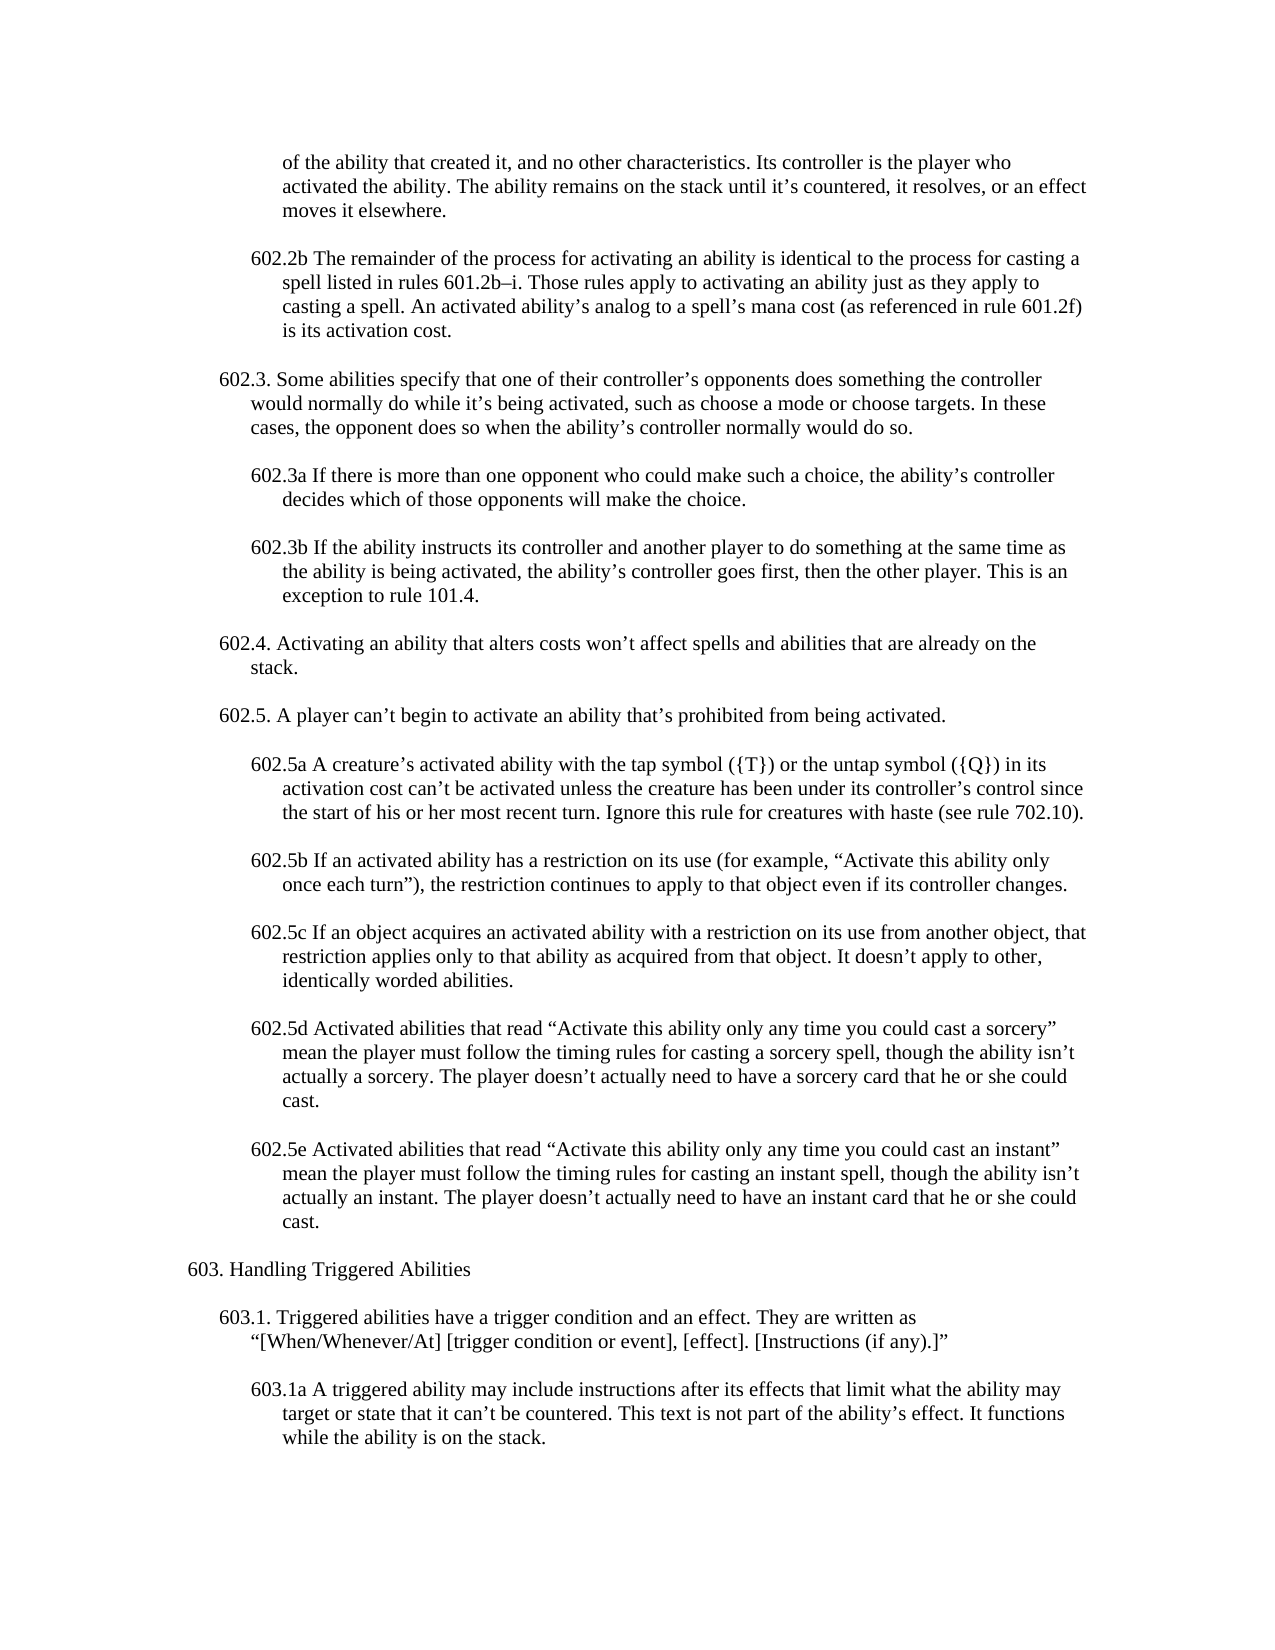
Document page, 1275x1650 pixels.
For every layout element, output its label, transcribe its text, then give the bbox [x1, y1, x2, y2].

text 602.3b If the ability instructs its controller and another player to do something at the same time as the ability is being activated, the ability’s controller goes first, then the other player. This is an exception to rule 101.4. [251, 535, 1087, 607]
text 602.3a If there is more than one opponent who could make such a choice, the ability’s controller decides which of those opponents will make the choice. [251, 463, 1087, 511]
text 602.5e Activated abilities that read “Activate this ability only any time you could cast an instant” mean the player must follow the timing rules for casting an instant spell, though the ability isn’t actually an instant. The player doesn’t actually need to have an instant card that he or she could cast. [251, 1137, 1087, 1233]
text 602.4. Activating an ability that alters costs won’t affect spells and abilities that are already on the stack. [219, 631, 1087, 679]
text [251, 150, 1087, 222]
text 603.1. Triggered abilities have a trigger condition and an effect. They are written as “[When/Whenever/At] [trigger condition or event], [effect]. [Instructions (if any).]” [219, 1305, 1087, 1353]
text 602.5d Activated abilities that read “Activate this ability only any time you could cast a sorcery” mean the player must follow the timing rules for casting a sorcery spell, though the ability isn’t actually a sorcery. The player doesn’t actually need to have a sorcery card that he or she could cast. [251, 1016, 1087, 1112]
text 602.5c If an object acquires an activated ability with a restriction on its use from another object, that restriction applies only to that ability as acquired from that object. It doesn’t apply to other, identically worded abilities. [251, 920, 1087, 992]
text 603. Handling Triggered Abilities [187, 1257, 1087, 1281]
text 603.1a A triggered ability may include instructions after its effects that limit what the ability may target or state that it can’t be countered. This text is not part of the ability’s effect. It functions while the ability is on the stack. [251, 1377, 1087, 1449]
text 602.2b The remainder of the process for activating an ability is identical to the process for casting a spell listed in rules 601.2b–i. Those rules apply to activating an ability just as they apply to casting a spell. An activated ability’s analog to a spell’s mana cost (as referenced in rule 601.2f) is its activation cost. [251, 246, 1087, 342]
text 602.5b If an activated ability has a restriction on its use (for example, “Activate this ability only once each turn”), the restriction continues to apply to that object even if its controller changes. [251, 848, 1087, 896]
text 602.5. A player can’t begin to activate an ability that’s prohibited from being activated. [219, 703, 1087, 727]
text 602.3. Some abilities specify that one of their controller’s opponents does something the controller would normally do while it’s being activated, such as choose a mode or choose targets. In these cases, the opponent does so when the ability’s controller normally would do so. [219, 367, 1087, 439]
text 602.5a A creature’s activated ability with the tap symbol ({T}) or the untap symbol ({Q}) in its activation cost can’t be activated unless the creature has been under its controller’s control since the start of his or her most recent turn. Ignore this rule for creatures with haste (see rule 702.10). [251, 752, 1087, 824]
